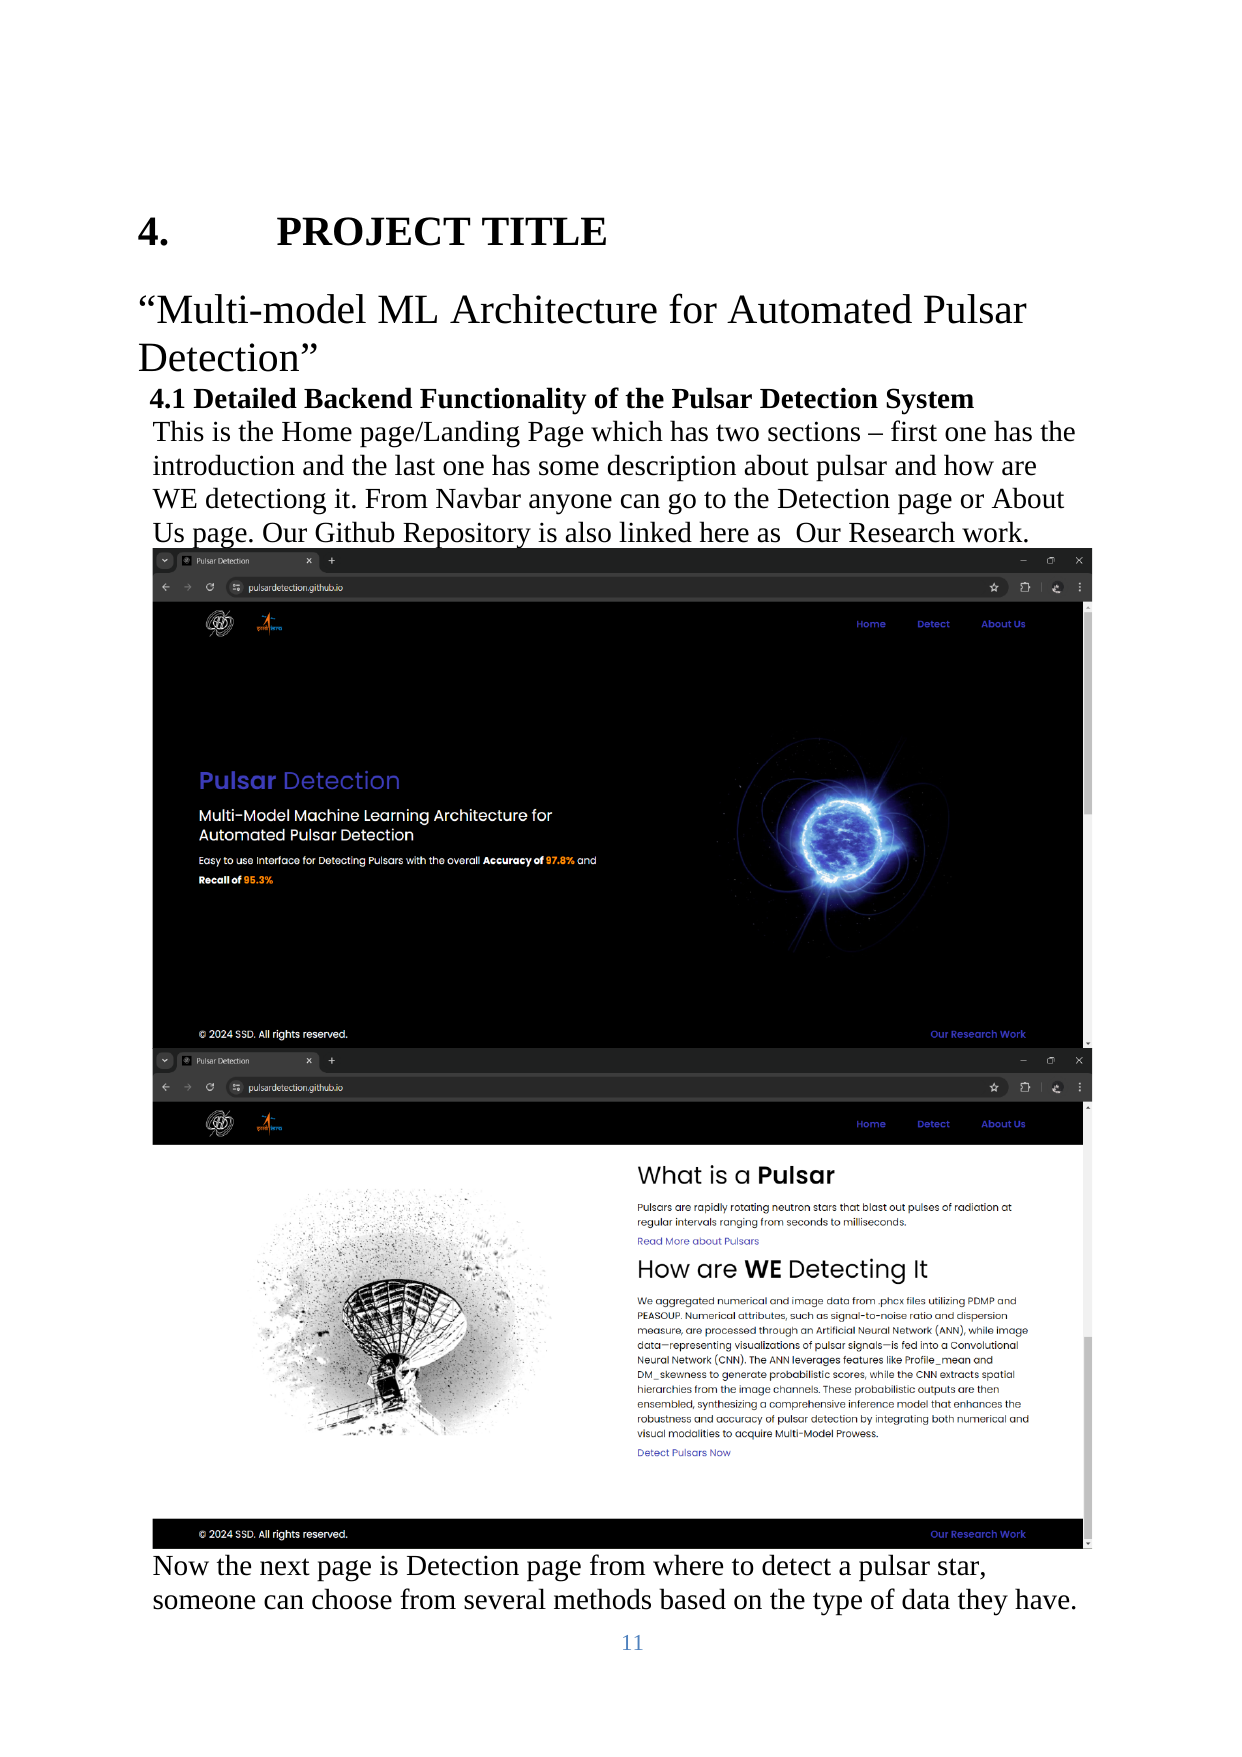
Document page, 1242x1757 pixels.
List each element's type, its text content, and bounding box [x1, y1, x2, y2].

subtitle PROJECT TITLE [138, 207, 1083, 254]
subtitle 4.1 Detailed Backend Functionality of the Pulsar Detection System [149, 381, 1142, 414]
text This is the Home page/Landing Page which has two sections – first one has the introduction and the last one has some description about pulsar and how are WE detectiong it. From Navbar anyone can go to the Detection page or About Us page. Our Github Repository is also linked here as Our Research work. [152, 414, 1083, 548]
picture [152, 548, 1093, 1549]
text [152, 1549, 1083, 1616]
text “Multi-model ML Architecture for Automated Pulsar Detection” [138, 285, 1142, 381]
